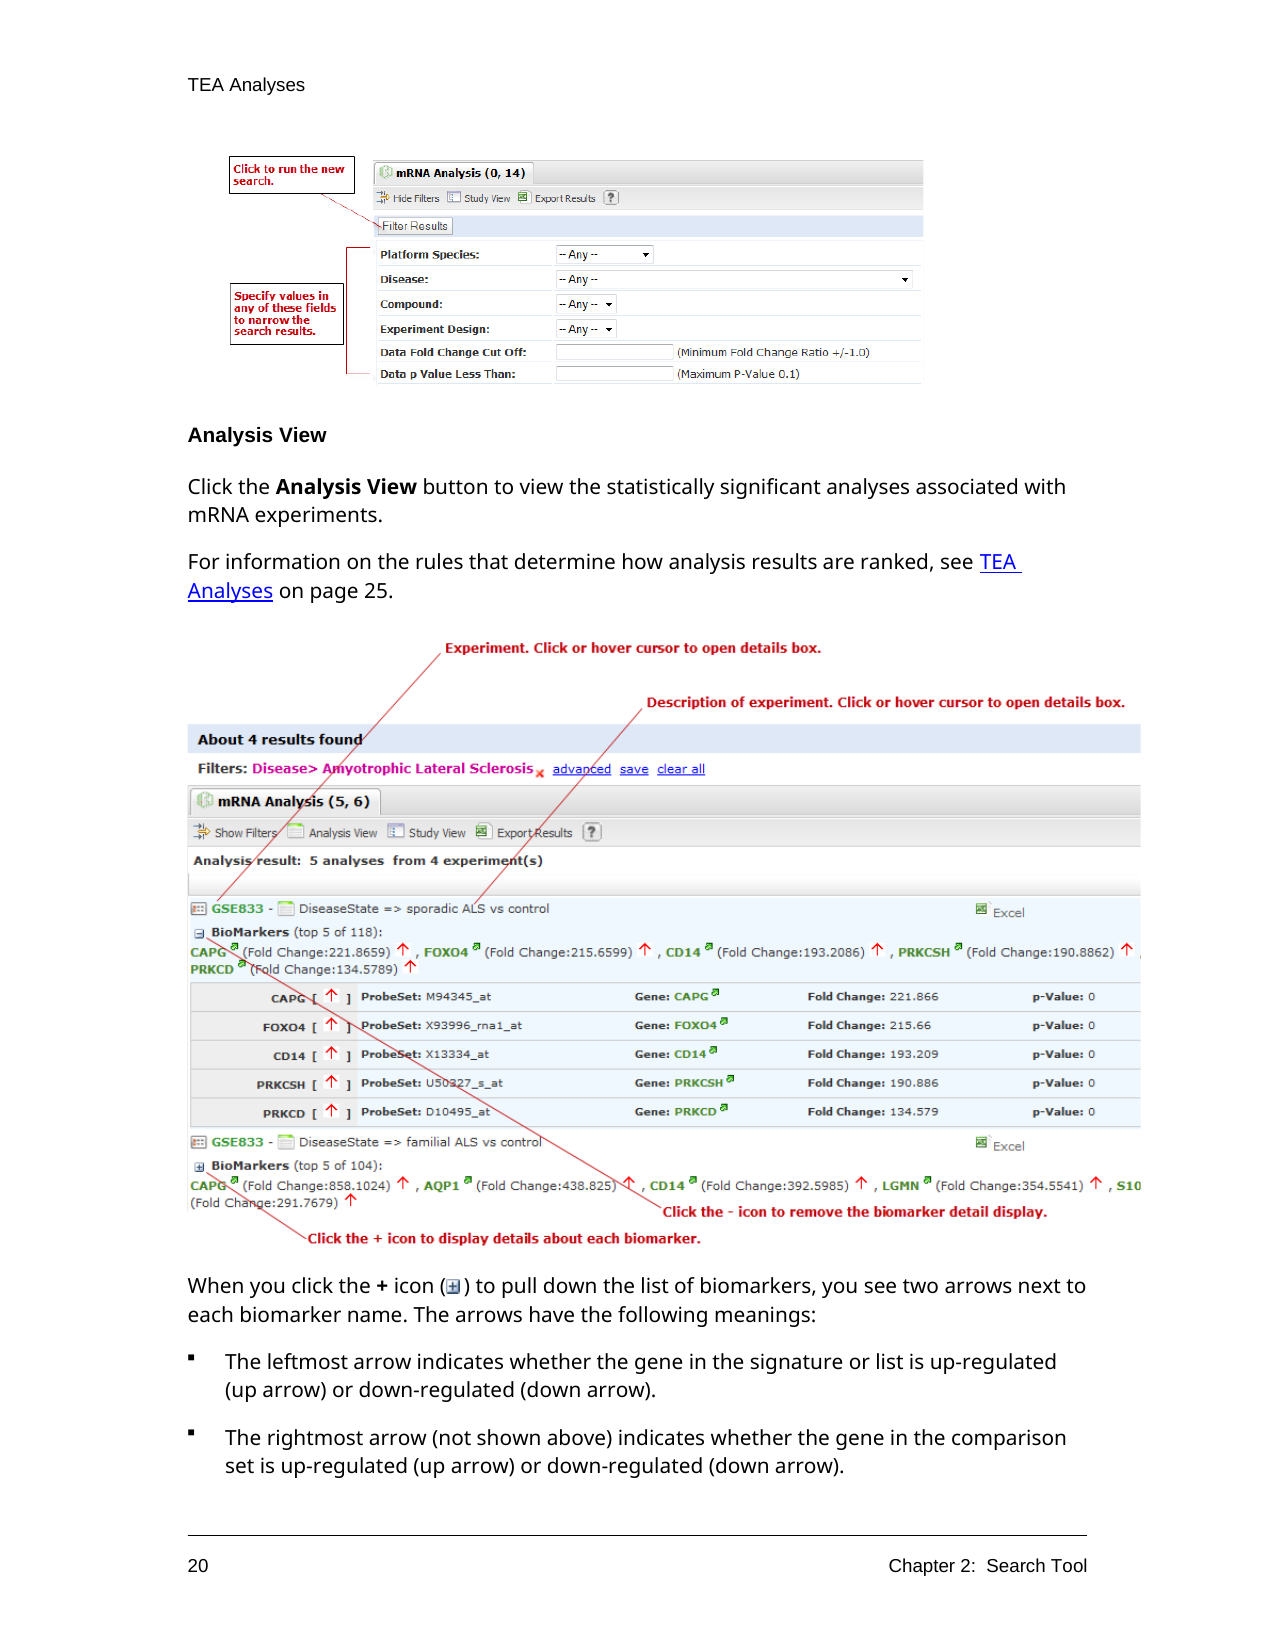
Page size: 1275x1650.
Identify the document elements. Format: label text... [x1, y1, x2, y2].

subtitle Analysis View [187, 423, 1087, 447]
list The rightmost arrow (not shown above) indicates whether the gene in the comparison set is up-regulated (up arrow) or down-regulated (down arrow). [187, 1423, 1087, 1480]
text When you click the + icon () to pull down the list of biomarkers, you see two arrows next to each biomarker name. The arrows have the following meanings: [187, 1272, 1087, 1328]
picture [446, 1279, 460, 1294]
picture [187, 623, 1141, 1253]
text Click the Analysis View button to view the statistically significant analyses associated with mRNA experiments. [187, 472, 1087, 529]
text For information on the rules that determine how analysis results are ranked, see TEA Analyses on page 24. [187, 547, 1087, 604]
list The leftmost arrow indicates whether the gene in the signature or list is up-regulated (up arrow) or down-regulated (down arrow). [187, 1347, 1087, 1404]
picture [225, 150, 924, 386]
